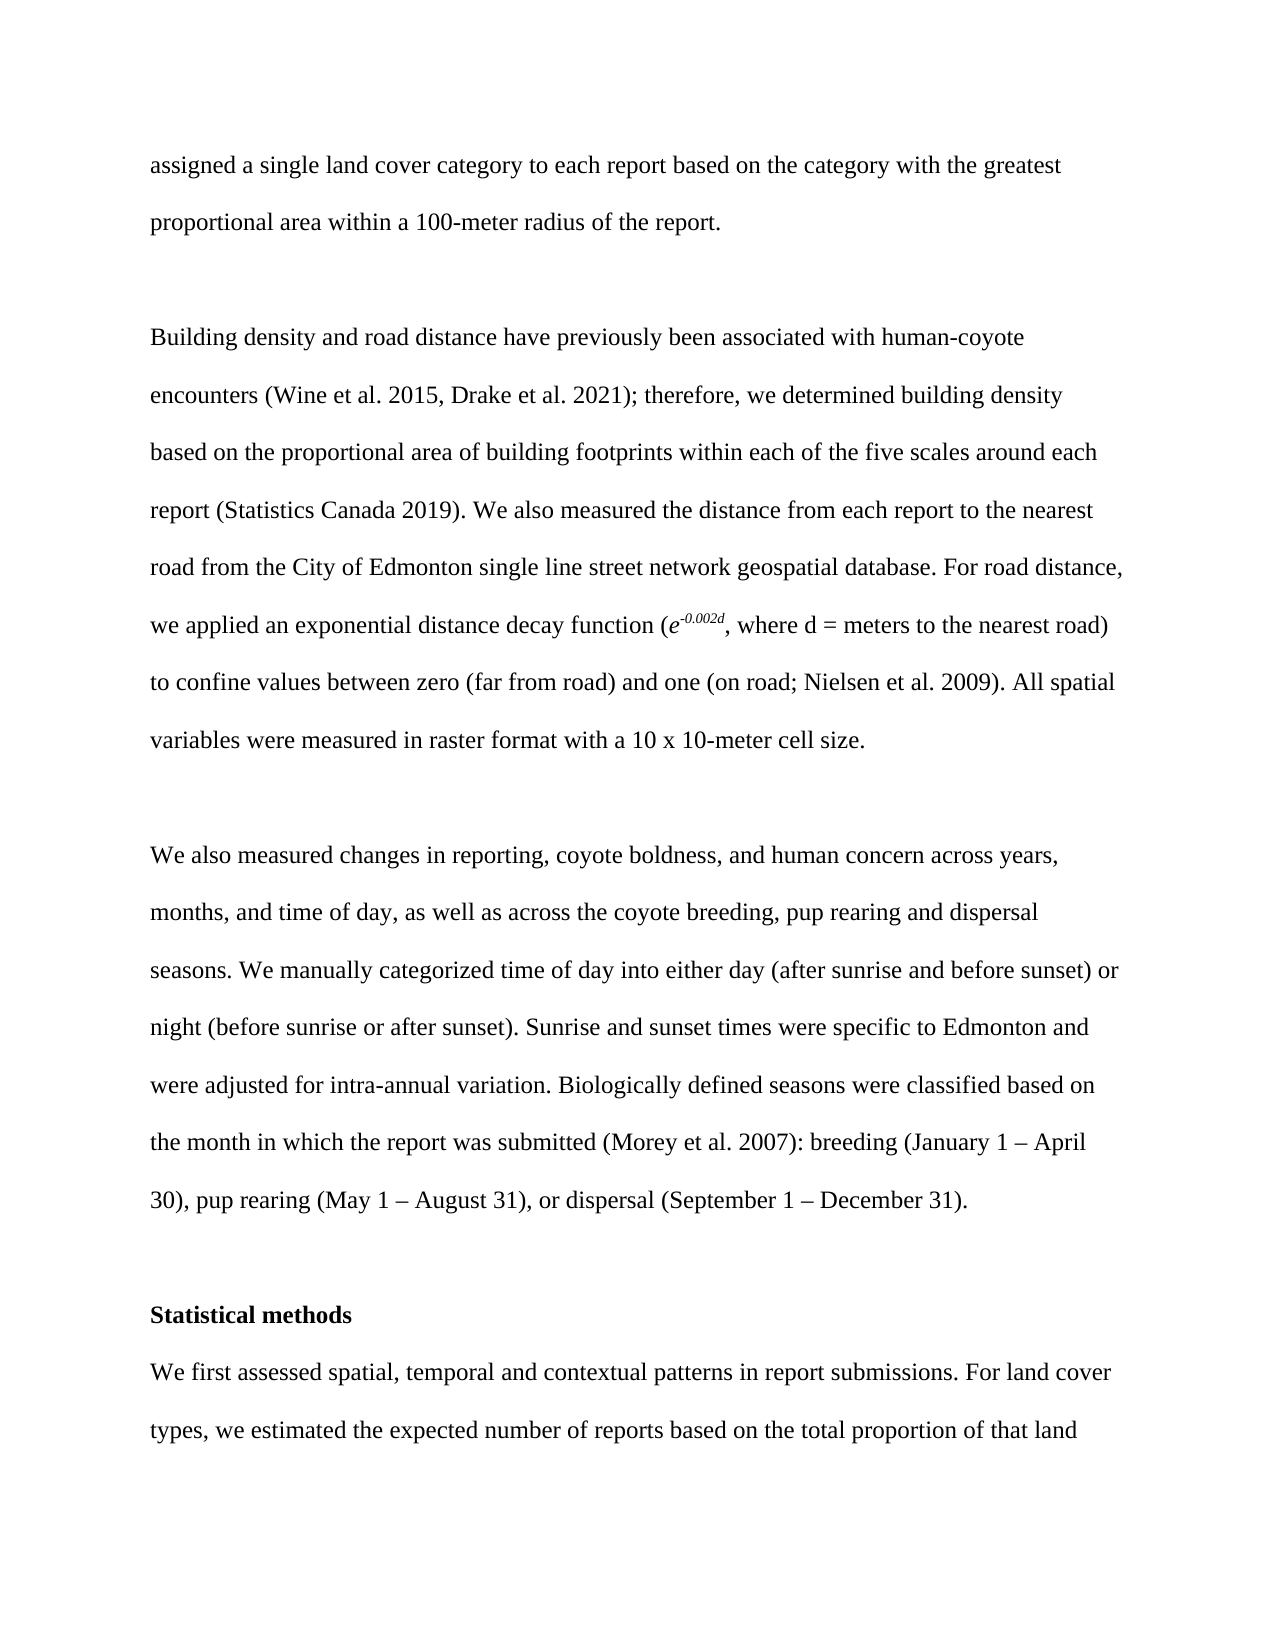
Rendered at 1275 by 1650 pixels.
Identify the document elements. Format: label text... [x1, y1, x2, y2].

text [150, 1357, 1125, 1444]
text We also measured changes in reporting, coyote boldness, and human concern across years, months, and time of day, as well as across the coyote breeding, pup rearing and dispersal seasons. We manually categorized time of day into either day (after sunrise and before sunset) or night (before sunrise or after sunset). Sunrise and sunset times were specific to Edmonton and were adjusted for intra-annual variation. Biologically defined seasons were classified based on the month in which the report was submitted (Morey et al. 2007): breeding (January 1 – April 30), pup rearing (May 1 – August 31), or dispersal (September 1 – December 31). [150, 840, 1125, 1214]
text Statistical methods [150, 1300, 1125, 1329]
text Building density and road distance have previously been associated with human-coyote encounters (Wine et al. 2015, Drake et al. 2021); therefore, we determined building density based on the proportional area of building footprints within each of the five scales around each report (Statistics Canada 2019). We also measured the distance from each report to the nearest road from the City of Edmonton single line street network geospatial database. For road distance, we applied an exponential distance decay function (e-0.002d, where d = meters to the nearest road) to confine values between zero (far from road) and one (on road; Nielsen et al. 2009). All spatial variables were measured in raster format with a 10 x 10-meter cell size. [150, 322, 1125, 754]
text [150, 150, 1125, 236]
